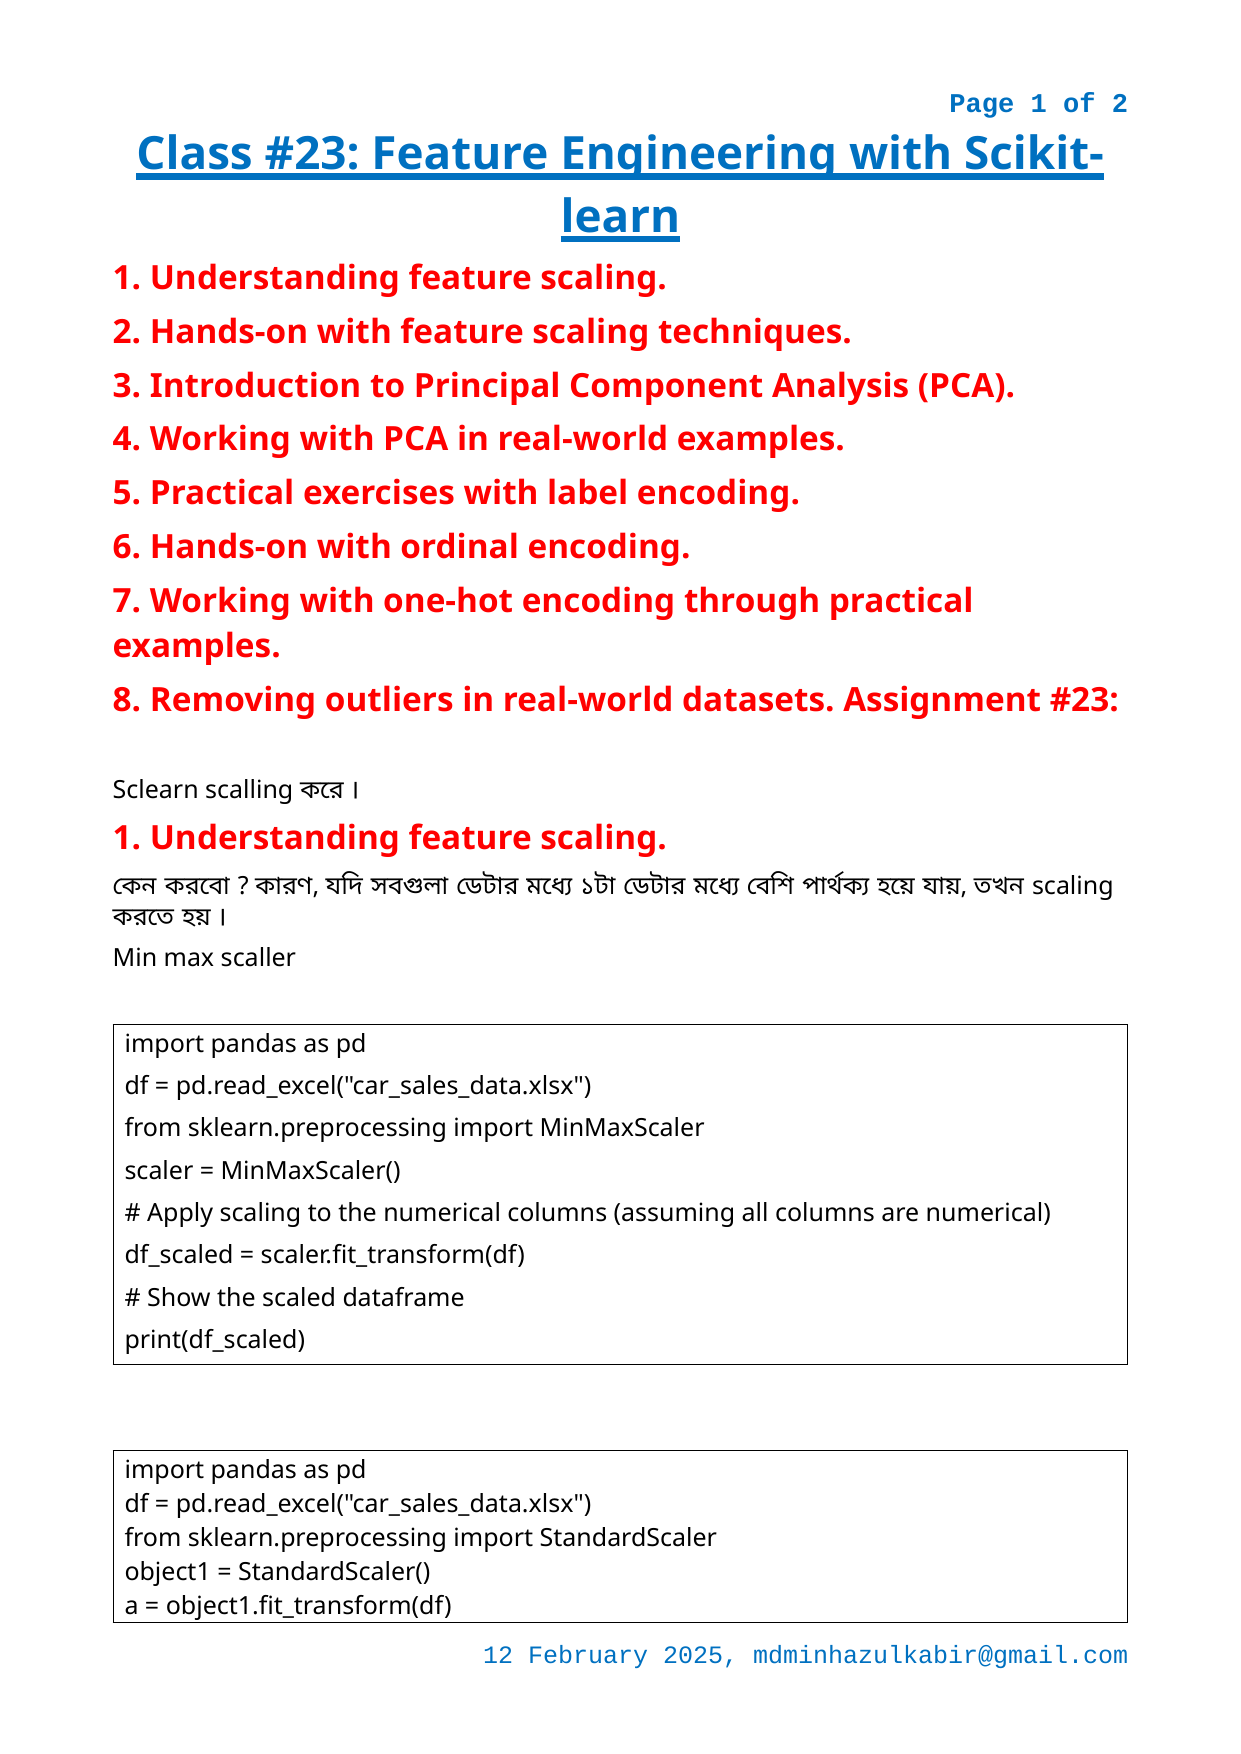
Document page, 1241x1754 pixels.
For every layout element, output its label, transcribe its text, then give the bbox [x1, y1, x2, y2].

text 4. Working with PCA in real-world examples. [112, 415, 1128, 461]
text 1. Understanding feature scaling. [112, 254, 1128, 299]
text কেন করবো ? কারণ, যদি সবগুলা ডেটার মধ্যে ১টা ডেটার মধ্যে বেশি পার্থক্য হয়ে যায়, তখন scaling করতে হয় । [112, 868, 1128, 931]
text Min max scaller [112, 939, 1128, 973]
text Sclearn scalling করে । [112, 772, 1128, 806]
text 2. Hands-on with feature scaling techniques. [112, 308, 1128, 353]
text 6. Hands-on with ordinal encoding. [112, 523, 1128, 568]
table_header import pandas as pd df = pd.read_excel("car_sales_data.xlsx") from sklearn.preprocessing import MinMaxScaler scaler = MinMaxScaler() # Apply scaling to the numerical columns (assuming all columns are numerical) df_scaled = scaler.fit_transform(df) # Show the scaled dataframe print(df_scaled) [114, 1025, 1127, 1364]
text 5. Practical exercises with label encoding. [112, 469, 1128, 514]
text 7. Working with one-hot encoding through practical examples. [112, 576, 1128, 667]
text 8. Removing outliers in real-world datasets. Assignment #23: [112, 676, 1128, 721]
text 3. Introduction to Principal Component Analysis (PCA). [112, 361, 1128, 407]
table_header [114, 1451, 1127, 1622]
text 1. Understanding feature scaling. [112, 814, 1128, 859]
text Class #23: Feature Engineering with Scikit-learn [112, 121, 1128, 246]
